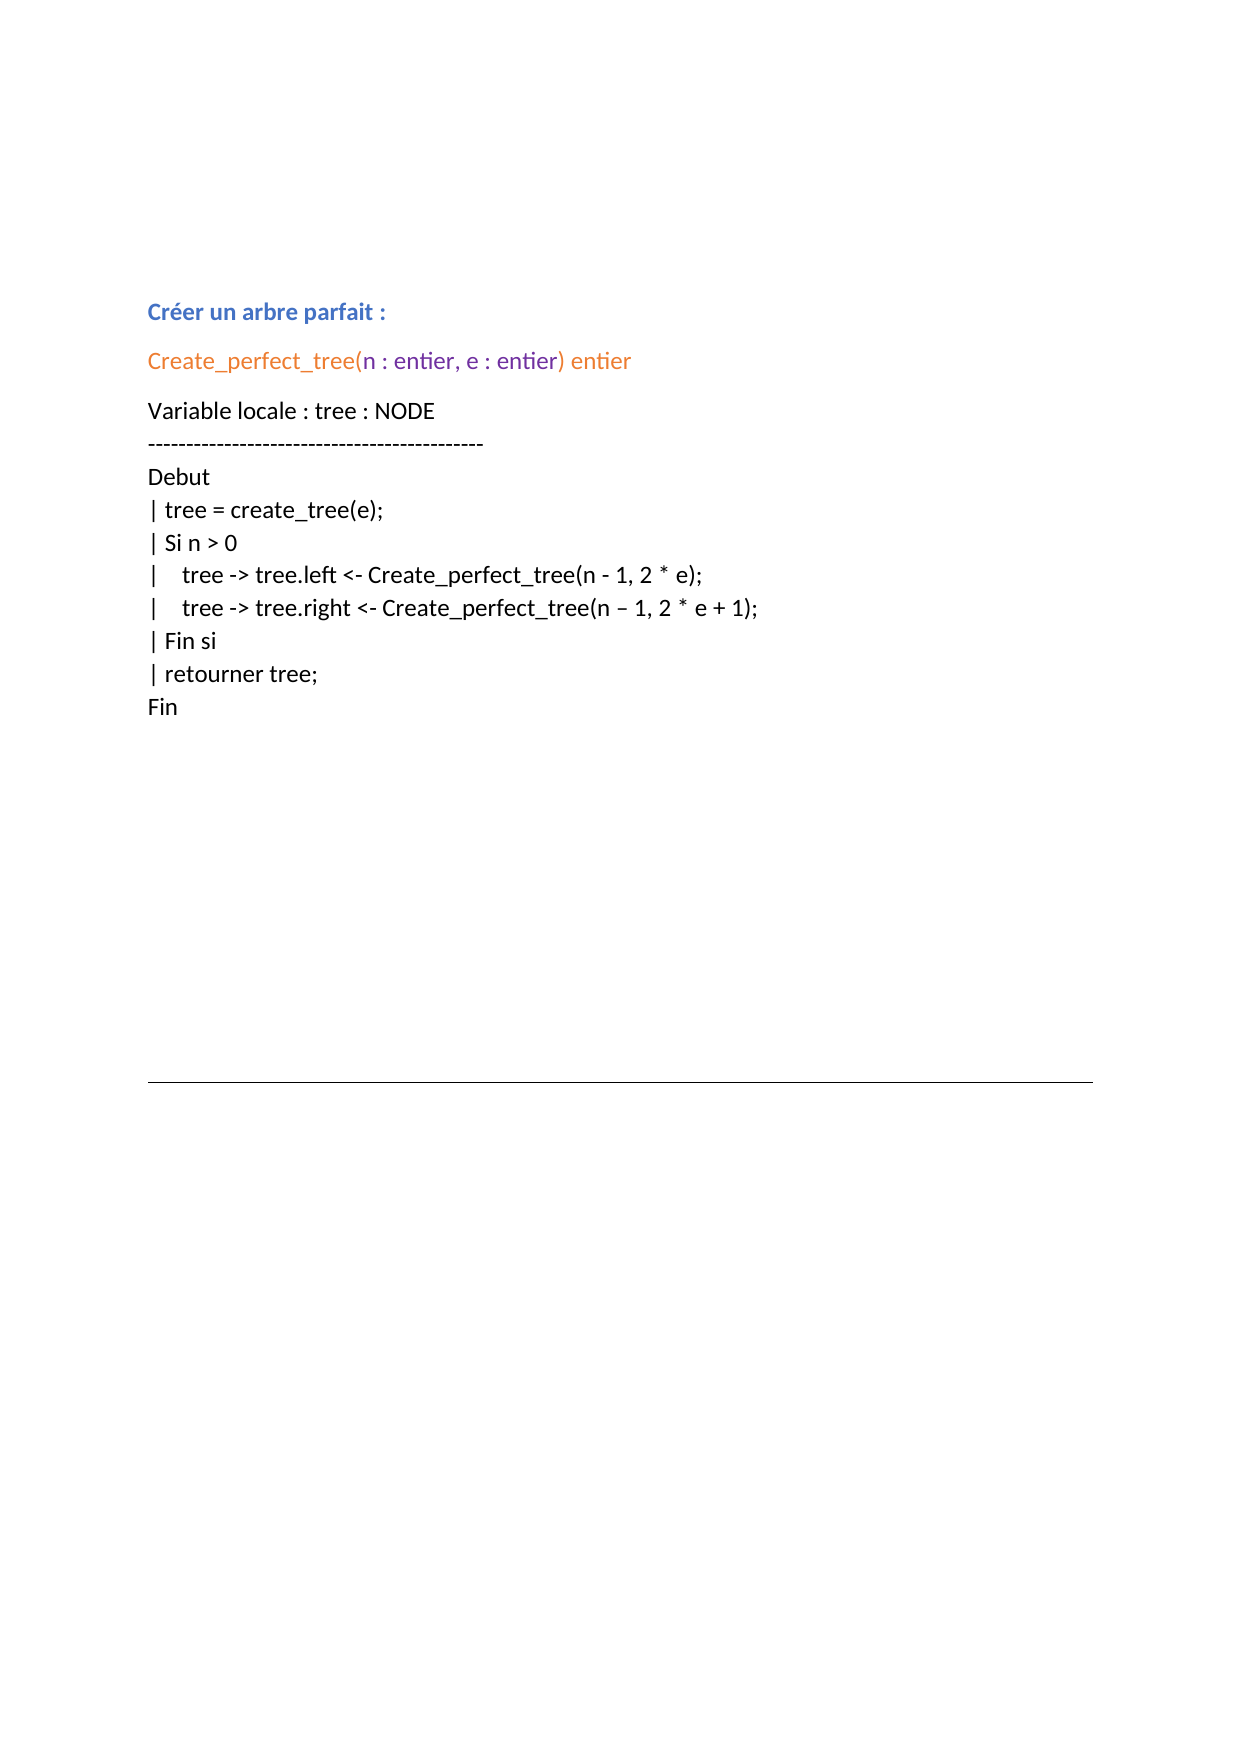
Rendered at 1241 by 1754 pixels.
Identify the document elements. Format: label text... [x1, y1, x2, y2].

text | Si n > 0 [148, 527, 1093, 557]
text Create_perfect_tree(n : entier, e : entier) entier [148, 346, 1093, 376]
text | Fin si [148, 626, 1093, 656]
text Variable locale : tree : NODE [148, 395, 1093, 426]
text Debut [148, 461, 1093, 491]
text | retourner tree; [148, 658, 1093, 689]
text | tree -> tree.left <- Create_perfect_tree(n - 1, 2 * e); [148, 560, 1093, 590]
text Fin [148, 691, 1093, 722]
text Créer un arbre parfait : [148, 296, 1093, 326]
text -------------------------------------------- [148, 428, 1093, 458]
text | tree -> tree.right <- Create_perfect_tree(n – 1, 2 * e + 1); [148, 593, 1093, 623]
text | tree = create_tree(e); [148, 494, 1093, 524]
